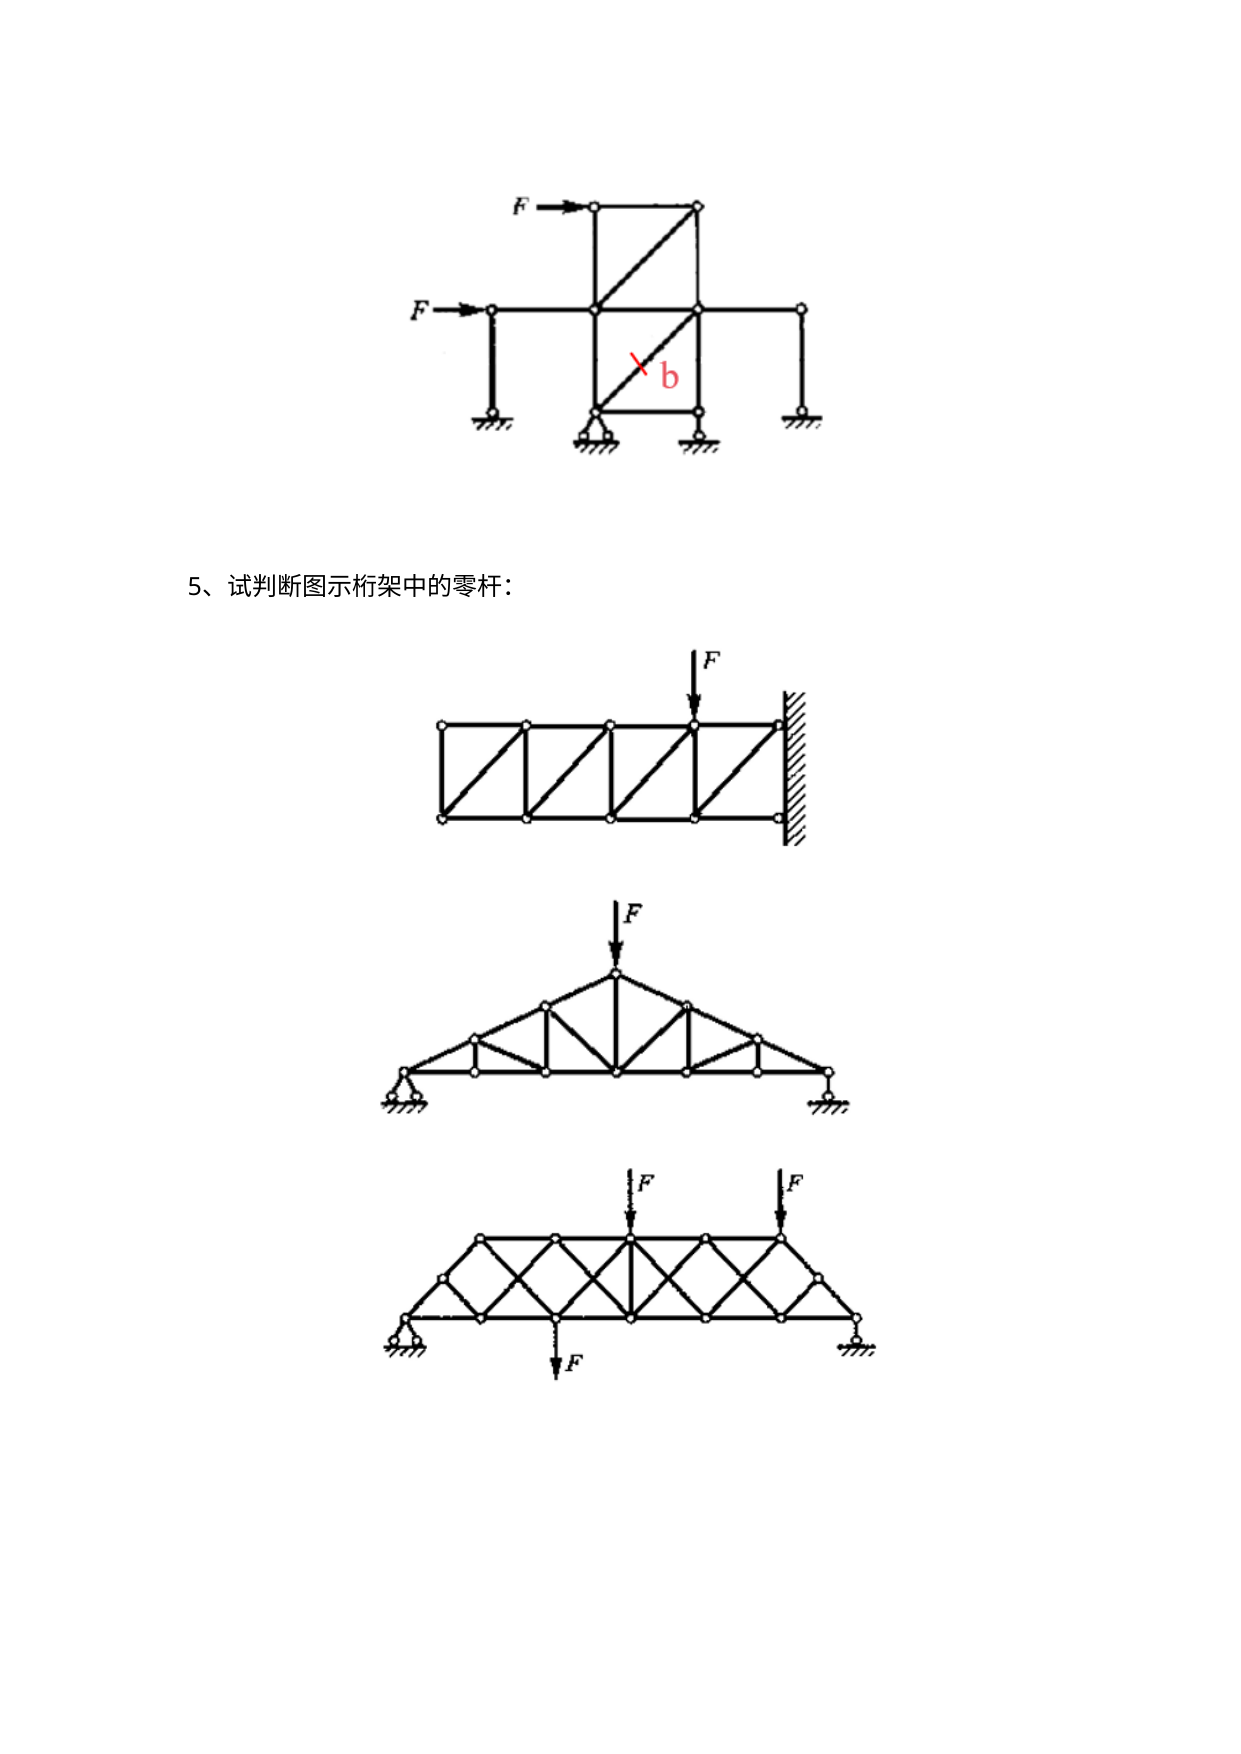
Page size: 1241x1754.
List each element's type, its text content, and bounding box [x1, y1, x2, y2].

picture [379, 877, 862, 1118]
text 5、试判断图示桁架中的零杆： [187, 552, 1053, 617]
picture [349, 1137, 891, 1385]
picture [410, 617, 830, 862]
picture [402, 162, 838, 468]
